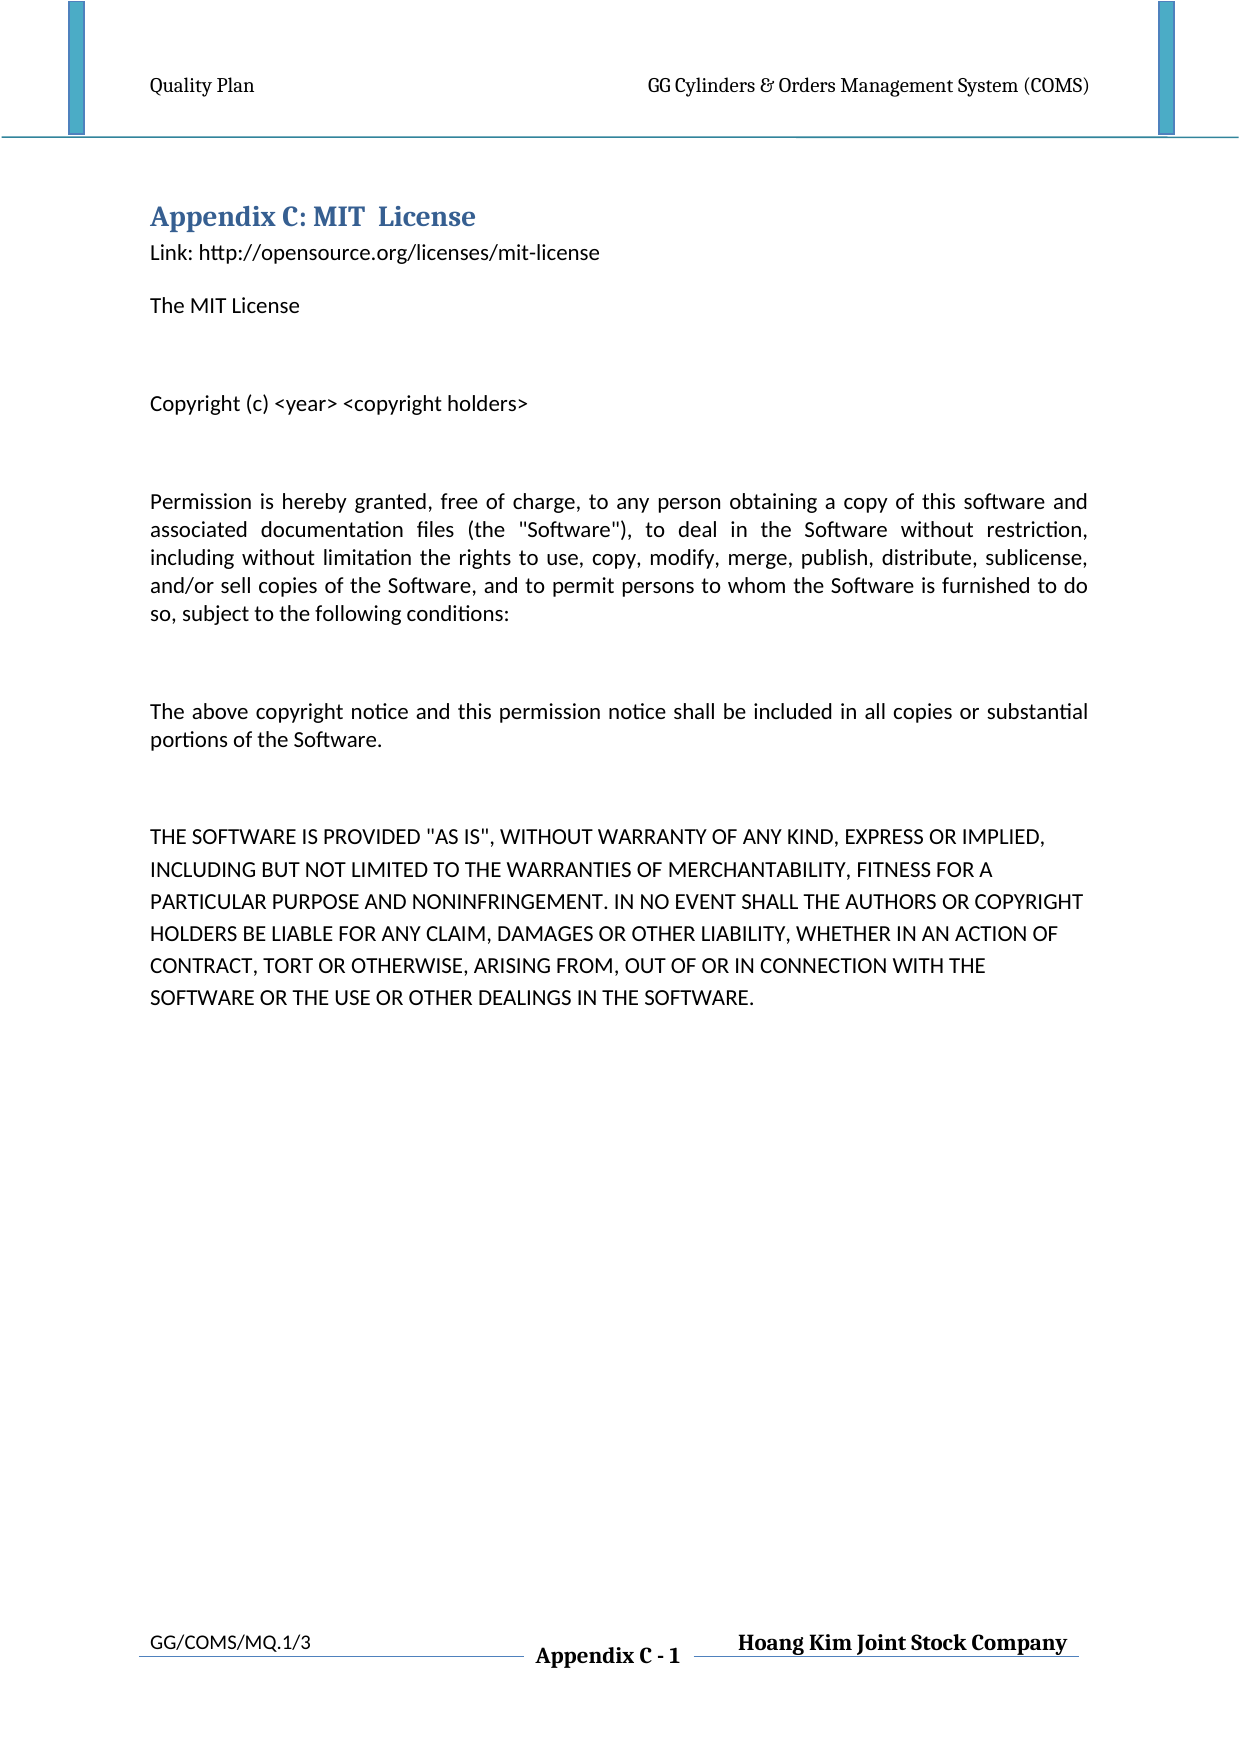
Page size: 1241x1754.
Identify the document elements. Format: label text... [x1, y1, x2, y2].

text Copyright (c) <year> <copyright holders> [150, 389, 1090, 417]
text THE SOFTWARE IS PROVIDED "AS IS", WITHOUT WARRANTY OF ANY KIND, EXPRESS OR IMPLIED, INCLUDING BUT NOT LIMITED TO THE WARRANTIES OF MERCHANTABILITY, FITNESS FOR A PARTICULAR PURPOSE AND NONINFRINGEMENT. IN NO EVENT SHALL THE AUTHORS OR COPYRIGHT HOLDERS BE LIABLE FOR ANY CLAIM, DAMAGES OR OTHER LIABILITY, WHETHER IN AN ACTION OF CONTRACT, TORT OR OTHERWISE, ARISING FROM, OUT OF OR IN CONNECTION WITH THE SOFTWARE OR THE USE OR OTHER DEALINGS IN THE SOFTWARE. [150, 822, 1090, 1011]
subtitle Appendix C: MIT License [150, 200, 1090, 233]
text Permission is hereby granted, free of charge, to any person obtaining a copy of this software and associated documentation files (the "Software"), to deal in the Software without restriction, including without limitation the rights to use, copy, modify, merge, publish, distribute, sublicense, and/or sell copies of the Software, and to permit persons to whom the Software is furnished to do so, subject to the following conditions: [150, 487, 1090, 627]
text The above copyright notice and this permission notice shall be included in all copies or substantial portions of the Software. [150, 697, 1090, 753]
text The MIT License [150, 292, 1090, 319]
text Link: http://opensource.org/licenses/mit-license [150, 238, 1090, 267]
